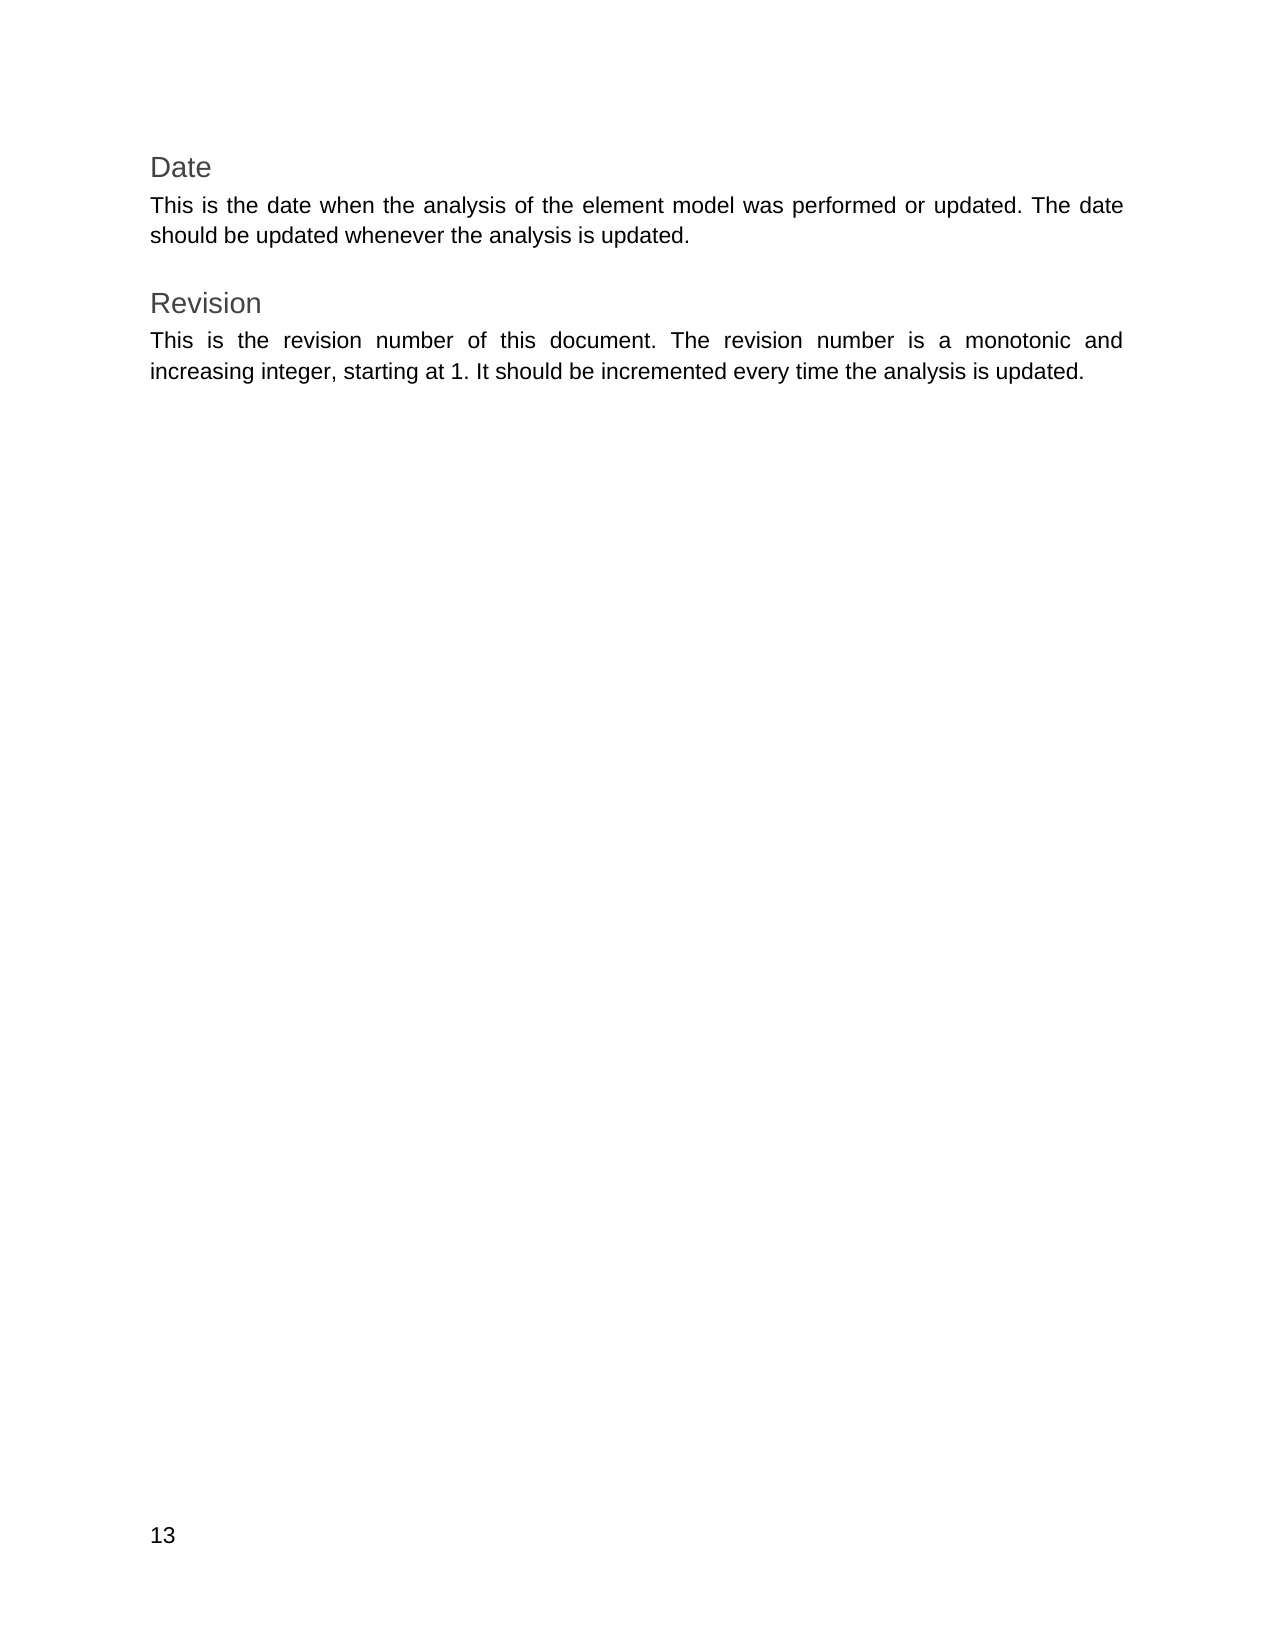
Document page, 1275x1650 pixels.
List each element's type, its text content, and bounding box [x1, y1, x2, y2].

text This is the date when the analysis of the element model was performed or updated. The date should be updated whenever the analysis is updated. [150, 192, 1125, 248]
subtitle Revision [150, 286, 1125, 319]
subtitle Date [150, 150, 1125, 183]
text This is the revision number of this document. The revision number is a monotonic and increasing integer, starting at 1. It should be incremented every time the analysis is updated. [150, 327, 1125, 384]
